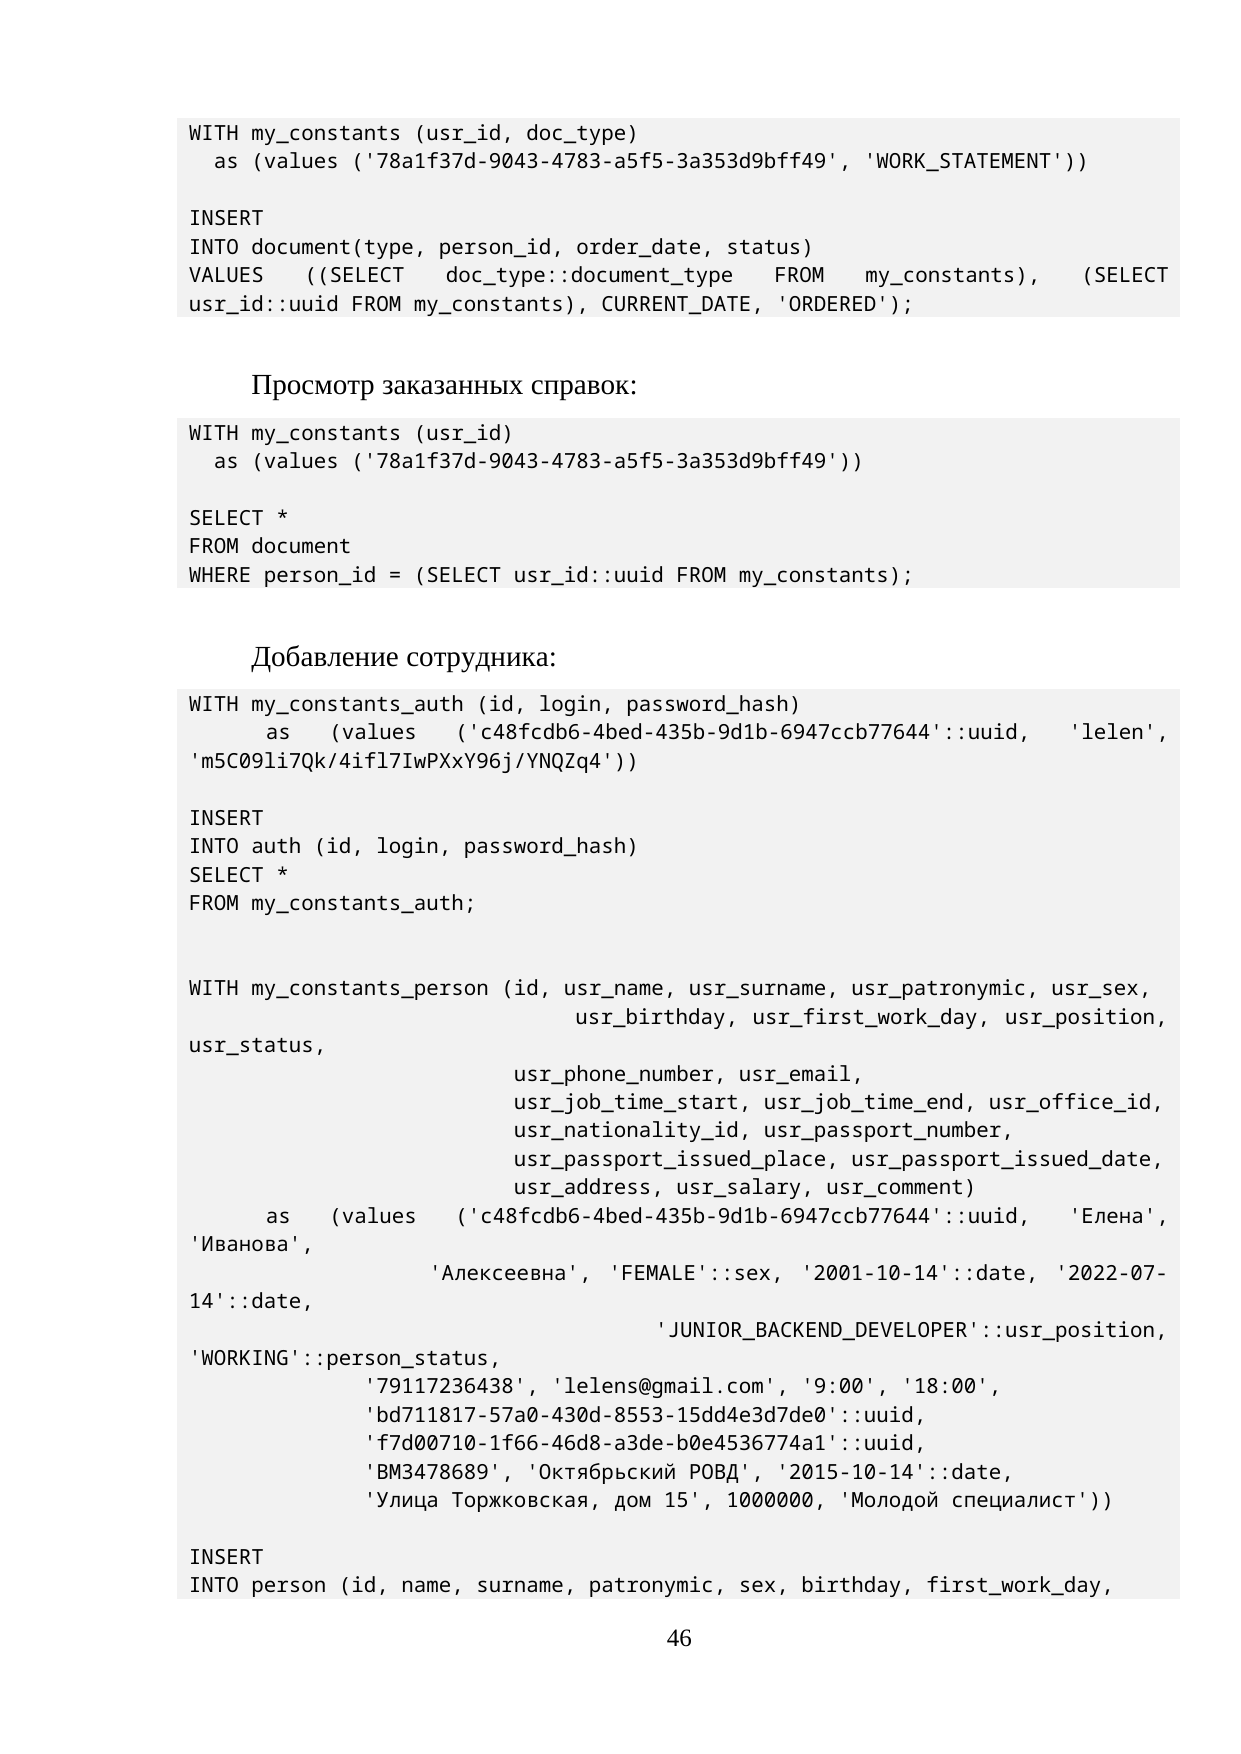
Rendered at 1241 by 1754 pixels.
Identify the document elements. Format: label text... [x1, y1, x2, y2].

table_header WITH my_constants (usr_id, doc_type) as (values ('78a1f37d-9043-4783-a5f5-3a353d9bff49', 'WORK_STATEMENT')) INSERT INTO document(type, person_id, order_date, status) VALUES ((SELECT doc_type::document_type FROM my_constants), (SELECT usr_id::uuid FROM my_constants), CURRENT_DATE, 'ORDERED'); [177, 118, 1180, 317]
text Просмотр заказанных справок: [177, 367, 1181, 401]
text Добавление сотрудника: [177, 639, 1181, 672]
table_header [177, 689, 1180, 1599]
table_header WITH my_constants (usr_id) as (values ('78a1f37d-9043-4783-a5f5-3a353d9bff49')) SELECT * FROM document WHERE person_id = (SELECT usr_id::uuid FROM my_constants); [177, 418, 1180, 588]
